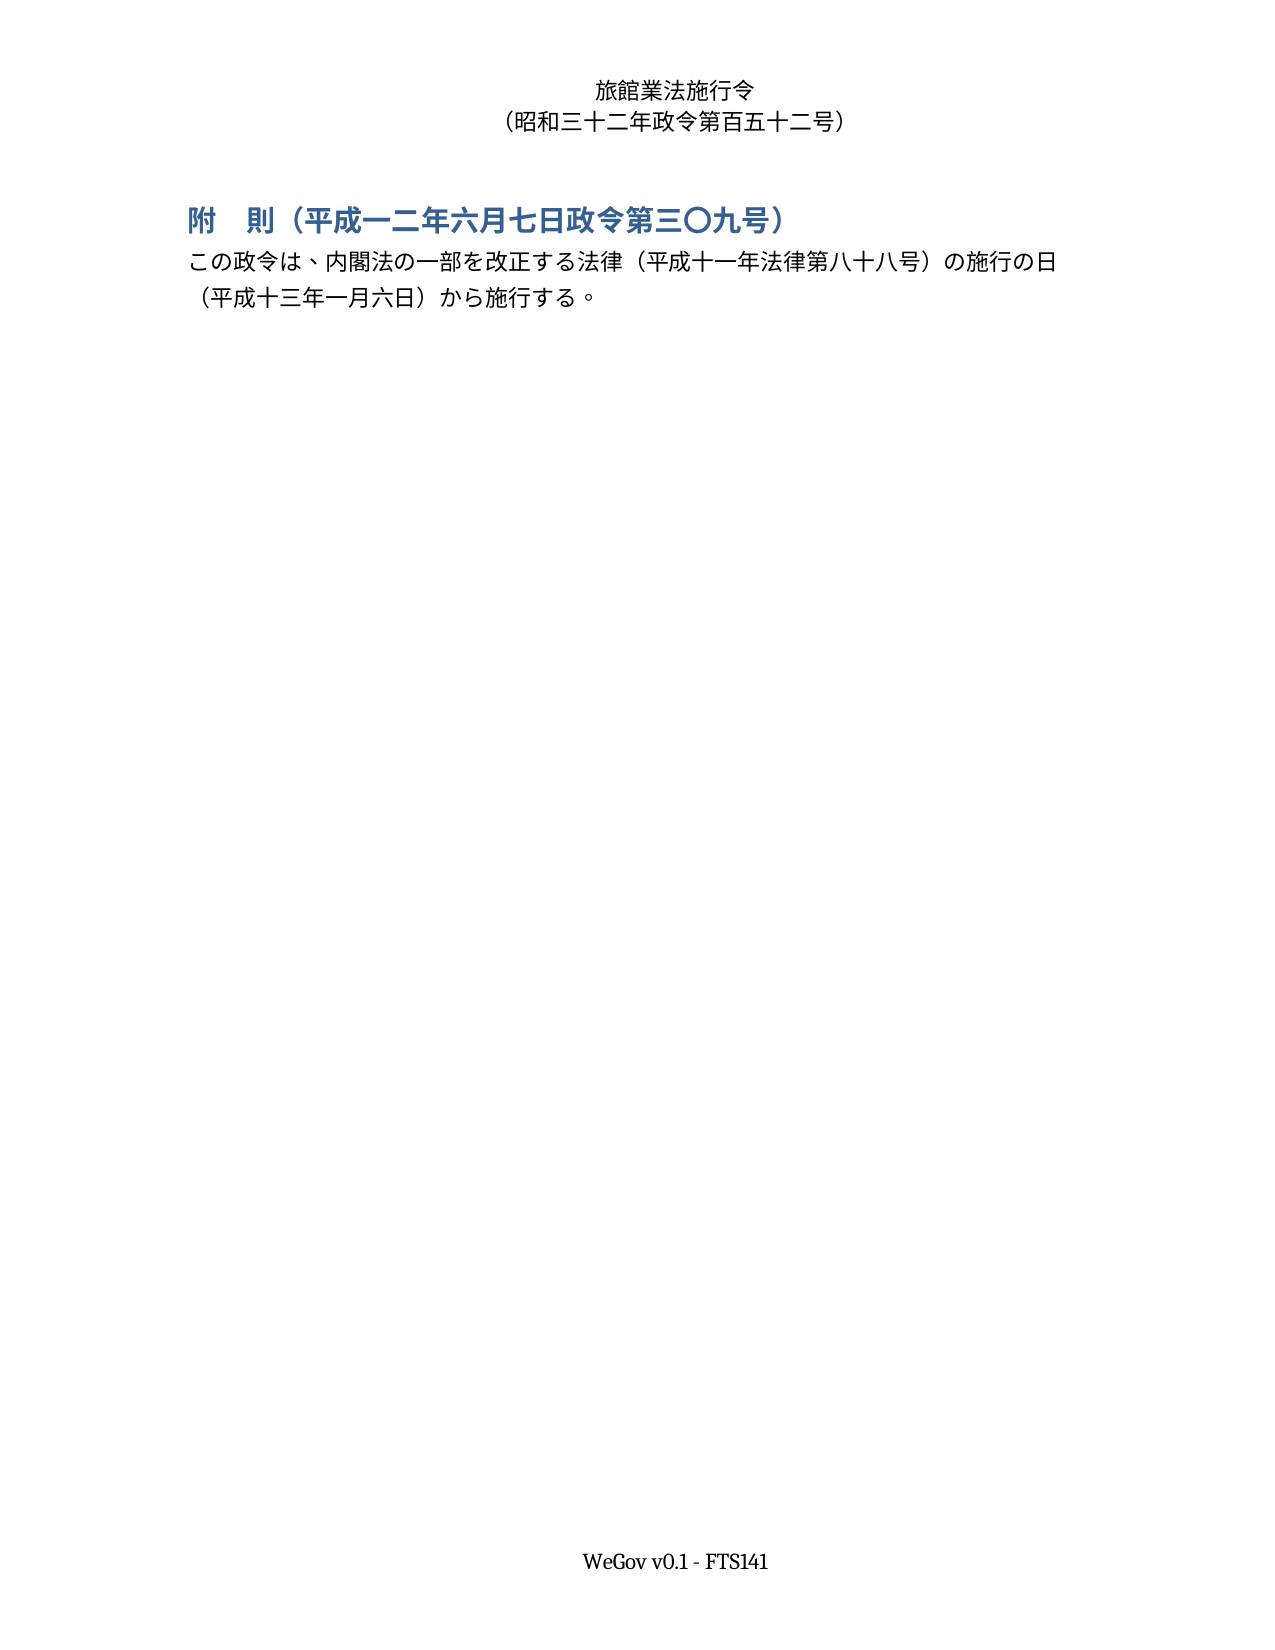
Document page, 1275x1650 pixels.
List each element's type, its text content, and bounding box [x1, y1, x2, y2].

text この政令は、内閣法の一部を改正する法律（平成十一年法律第八十八号）の施行の日（平成十三年一月六日）から施行する。 [187, 246, 1087, 313]
subtitle 附 則（平成一二年六月七日政令第三〇九号） [187, 200, 1087, 240]
